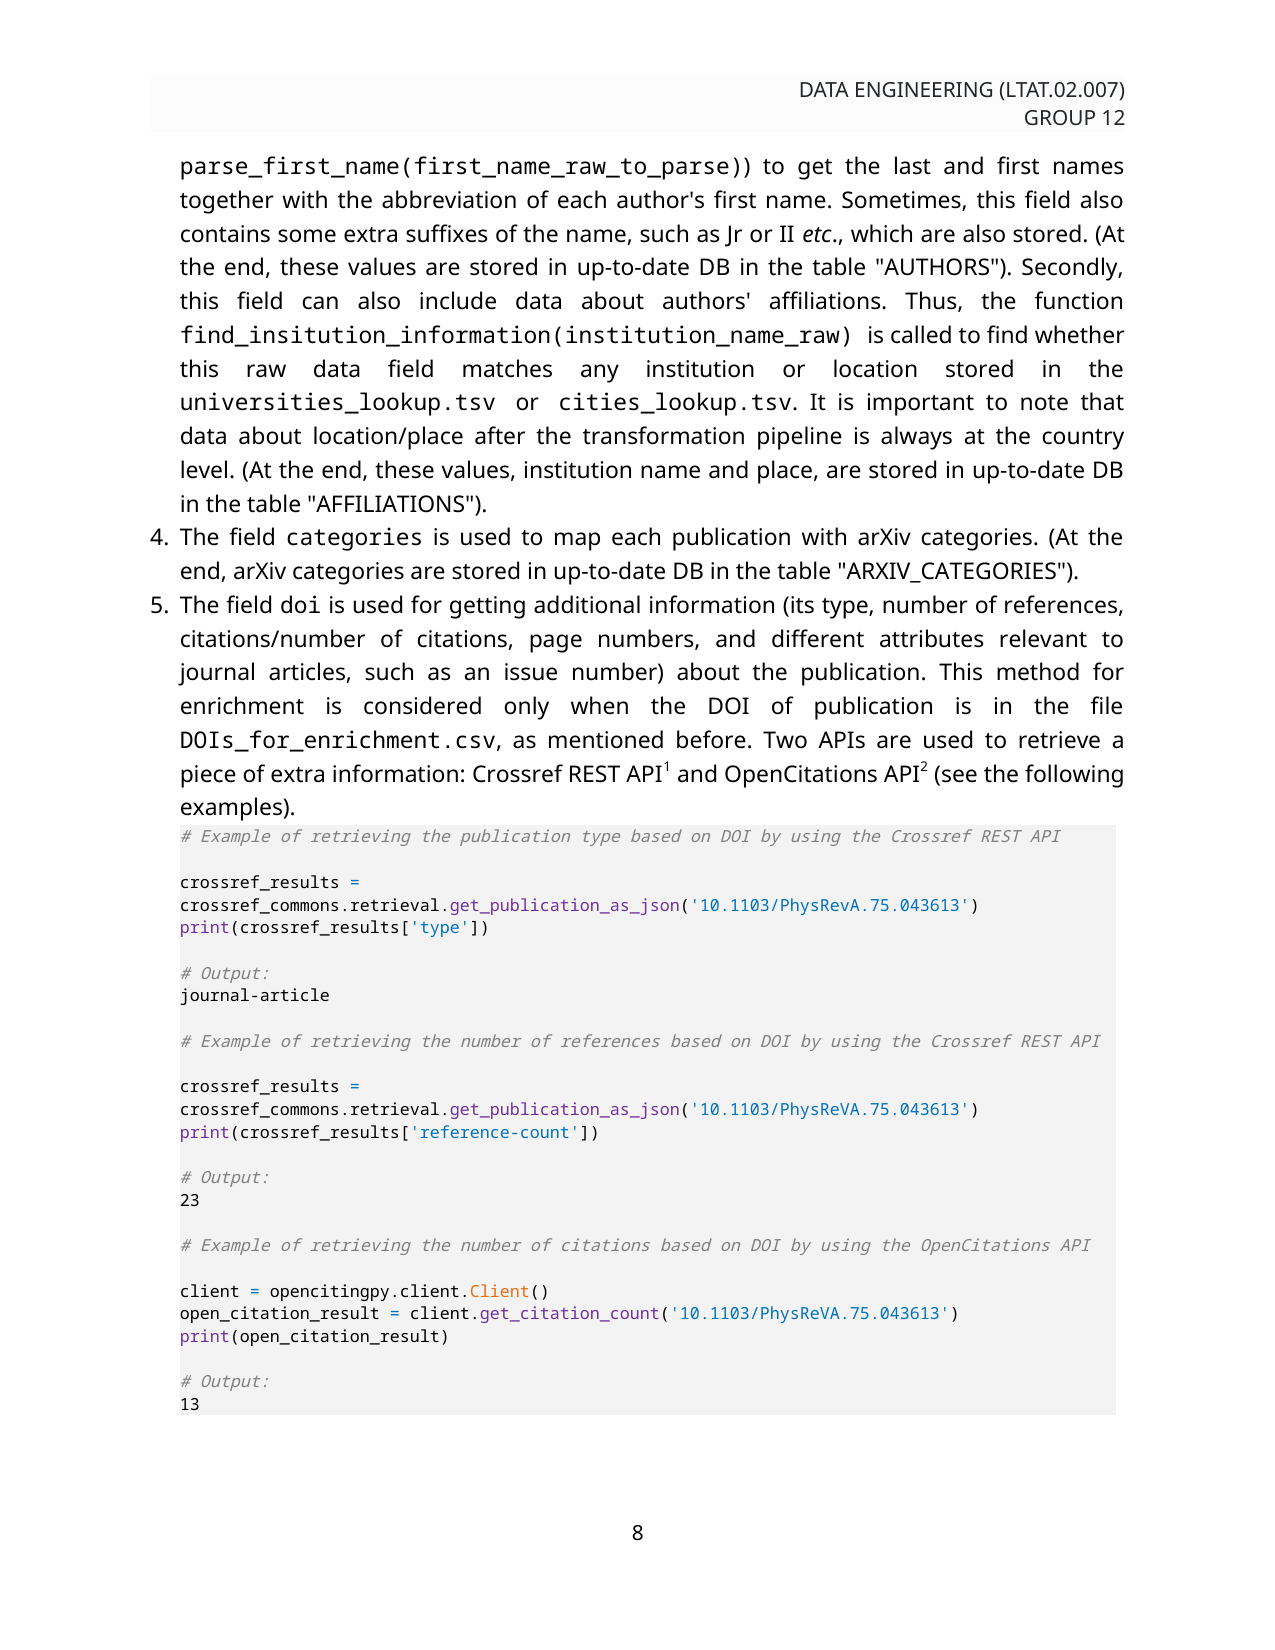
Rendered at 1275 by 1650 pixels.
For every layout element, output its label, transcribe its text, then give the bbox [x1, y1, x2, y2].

list The field doi is used for getting additional information (its type, number of references, citations/number of citations, page numbers, and different attributes relevant to journal articles, such as an issue number) about the publication. This method for enrichment is considered only when the DOI of publication is in the file DOIs_for_enrichment.csv, as mentioned before. Two APIs are used to retrieve a piece of extra information: Crossref REST API1 and OpenCitations API2 (see the following examples). [150, 589, 1125, 822]
list The field categories is used to map each publication with arXiv categories. (At the end, arXiv categories are stored in up-to-date DB in the table "ARXIV_CATEGORIES"). [150, 521, 1125, 586]
list parse_first_name(first_name_raw_to_parse)) to get the last and first names together with the abbreviation of each author's first name. Sometimes, this field also contains some extra suffixes of the name, such as Jr or II etc., which are also stored. (At the end, these values are stored in up-to-date DB in the table "AUTHORS"). Secondly, this field can also include data about authors' affiliations. Thus, the function find_insitution_information(institution_name_raw) is called to find whether this raw data field matches any institution or location stored in the universities_lookup.tsv or cities_lookup.tsv. It is important to note that data about location/place after the transformation pipeline is always at the country level. (At the end, these values, institution name and place, are stored in up-to-date DB in the table "AFFILIATIONS"). [179, 150, 1125, 519]
table_header # Example of retrieving the publication type based on DOI by using the Crossref REST API crossref_results = crossref_commons.retrieval.get_publication_as_json('10.1103/PhysRevA.75.043613') print(crossref_results['type']) # Output: journal-article # Example of retrieving the number of references based on DOI by using the Crossref REST API crossref_results = crossref_commons.retrieval.get_publication_as_json('10.1103/PhysReVA.75.043613') print(crossref_results['reference-count']) # Output: 23 # Example of retrieving the number of citations based on DOI by using the OpenCitations API client = opencitingpy.client.Client() open_citation_result = client.get_citation_count('10.1103/PhysReVA.75.043613') print(open_citation_result) # Output: 13 [180, 825, 1116, 1415]
